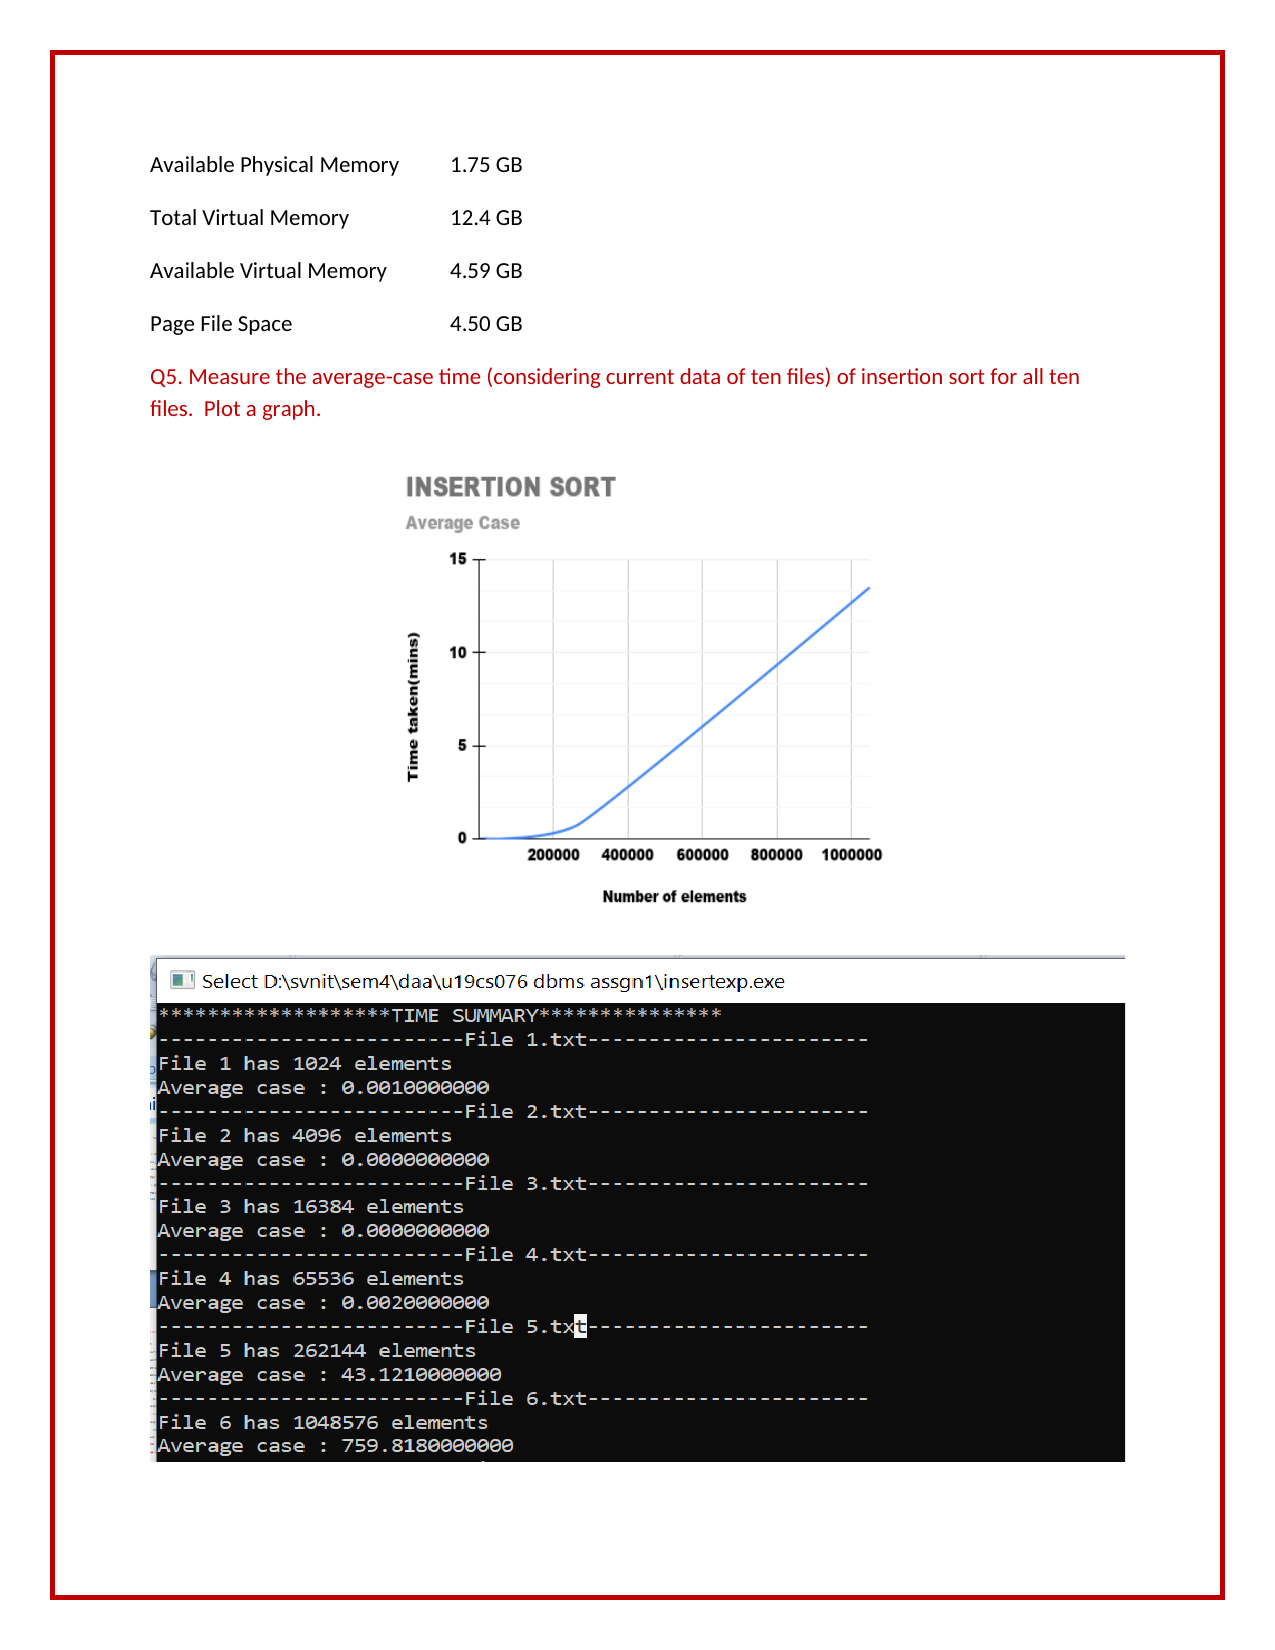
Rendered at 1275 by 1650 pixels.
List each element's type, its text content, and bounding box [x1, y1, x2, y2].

text Available Virtual Memory 4.59 GB [150, 256, 1125, 284]
picture [385, 447, 890, 931]
text Page File Space 4.50 GB [150, 309, 1125, 337]
text Available Physical Memory 1.75 GB [150, 150, 1125, 178]
text Total Virtual Memory 12.4 GB [150, 203, 1125, 231]
text Q5. Measure the average-case time (considering current data of ten files) of insertion sort for all ten files. Plot a graph. [150, 362, 1125, 422]
picture [150, 955, 1125, 1462]
